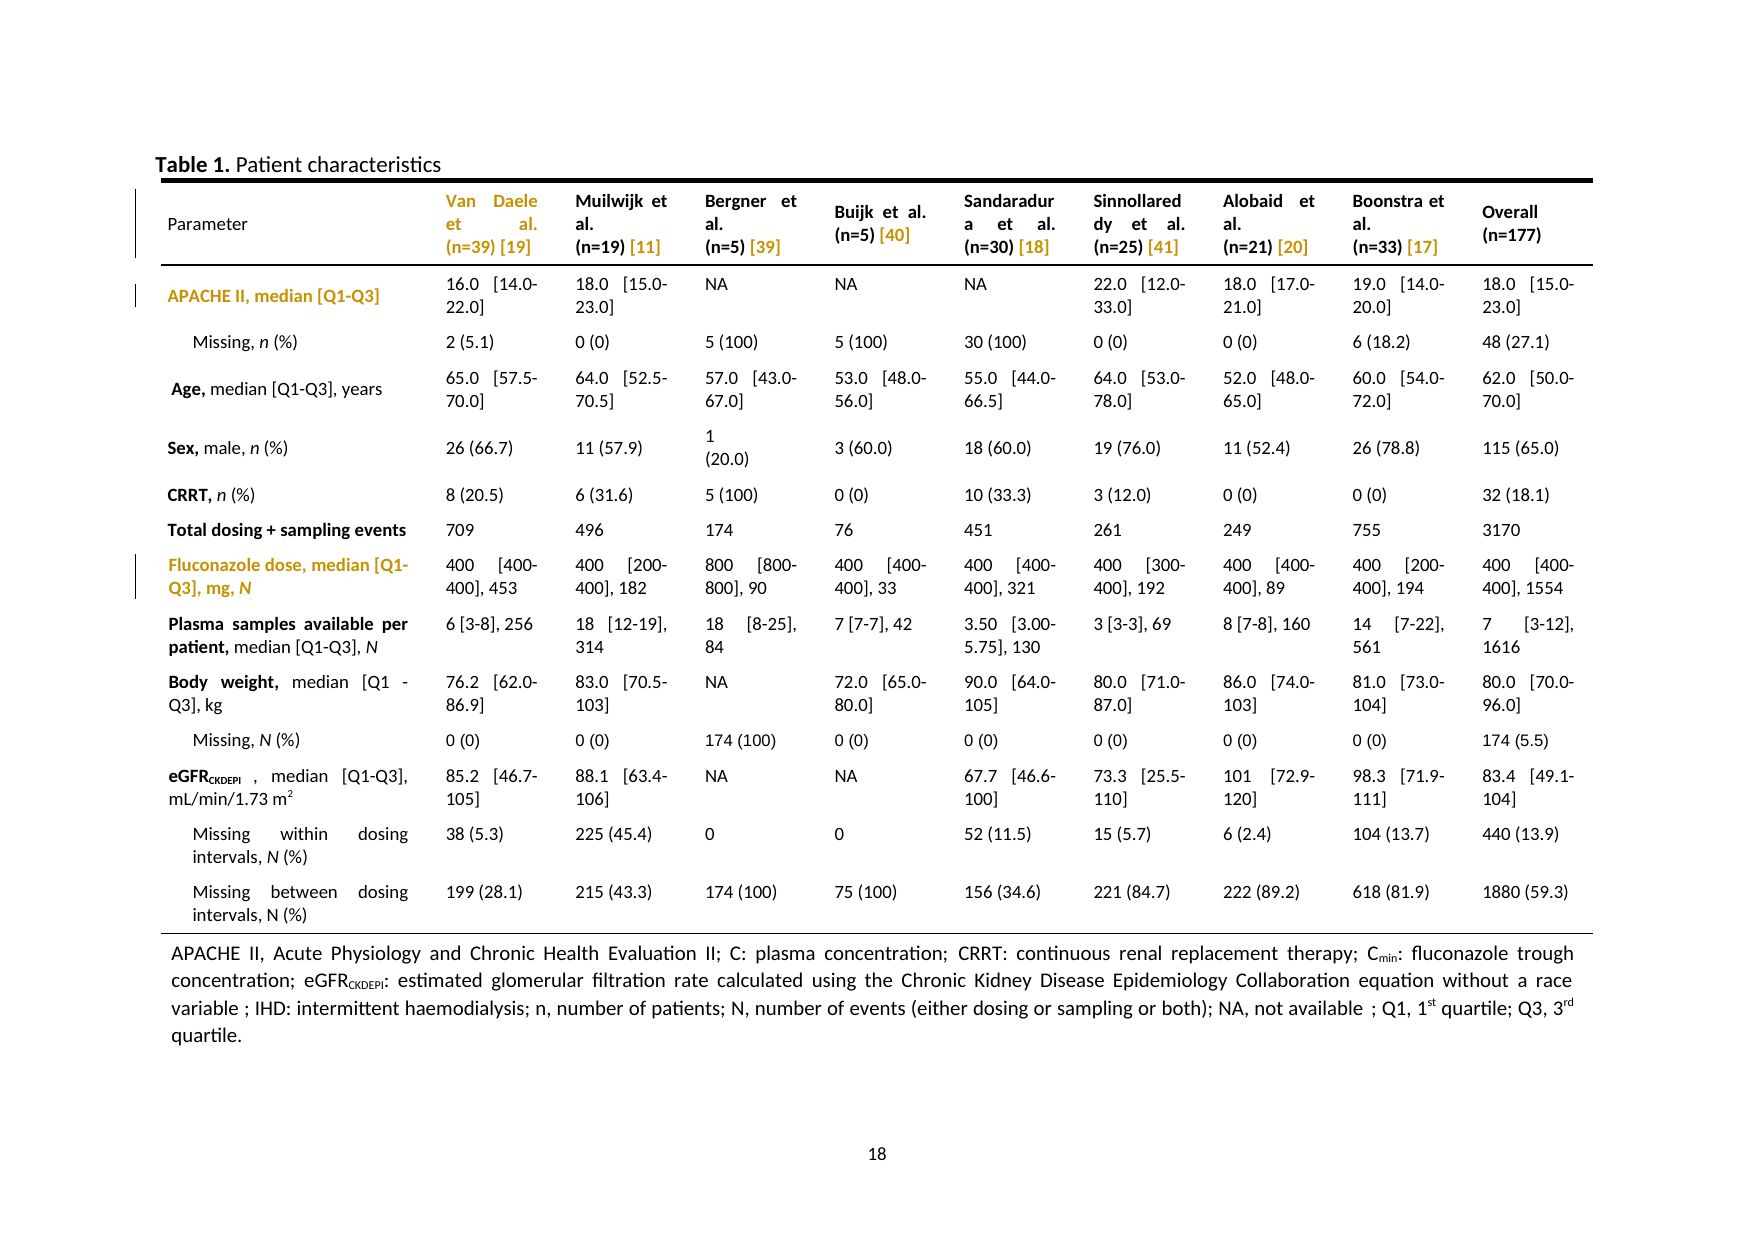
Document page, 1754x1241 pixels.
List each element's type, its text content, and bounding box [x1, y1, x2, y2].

table_cell 400 [200-400], 182 [556, 547, 686, 606]
table_cell 199 (28.1) [427, 874, 556, 933]
table_cell 0 (0) [1075, 722, 1204, 758]
table_cell 11 (57.9) [556, 418, 686, 476]
table_cell 0 (0) [1334, 722, 1463, 758]
table_cell 440 (13.9) [1463, 816, 1593, 874]
table_cell 221 (84.7) [1075, 874, 1204, 933]
table_cell 0 (0) [1204, 324, 1334, 360]
table_cell eGFRCKDEPI , median [Q1-Q3], mL/min/1.73 m2 [161, 758, 427, 816]
text Table 1. Patient characteristics [150, 150, 1604, 178]
table_cell 451 [945, 512, 1074, 547]
table_cell 26 (78.8) [1334, 418, 1463, 476]
table_cell Body weight, median [Q1 - Q3], kg [161, 664, 427, 722]
table_cell 0 (0) [1204, 722, 1334, 758]
table_cell 18 (60.0) [945, 418, 1074, 476]
table_cell 755 [1334, 512, 1463, 547]
table_cell 261 [1075, 512, 1204, 547]
table_cell NA [816, 758, 945, 816]
table_cell 0 (0) [1204, 476, 1334, 512]
table_cell 53.0 [48.0-56.0] [816, 360, 945, 418]
table_cell 174 [686, 512, 816, 547]
table_cell 104 (13.7) [1334, 816, 1463, 874]
table_cell 174 (100) [686, 874, 816, 933]
table_cell 0 [686, 816, 816, 874]
table_cell 0 (0) [1334, 476, 1463, 512]
table_cell 7 [3-12], 1616 [1463, 606, 1593, 664]
table_cell 3 [3-3], 69 [1075, 606, 1204, 664]
table_cell CRRT, n (%) [161, 476, 427, 512]
table_cell NA [945, 266, 1074, 324]
table_cell 32 (18.1) [1463, 476, 1593, 512]
table_cell 8 (20.5) [427, 476, 556, 512]
table_cell 709 [427, 512, 556, 547]
table_cell 19.0 [14.0-20.0] [1334, 266, 1463, 324]
table_cell 174 (100) [686, 722, 816, 758]
table_cell 1880 (59.3) [1463, 874, 1593, 933]
table_cell 80.0 [70.0-96.0] [1463, 664, 1593, 722]
table_header Parameter [161, 183, 427, 264]
table_cell 64.0 [52.5-70.5] [556, 360, 686, 418]
table_cell 18.0 [15.0-23.0] [556, 266, 686, 324]
table_cell APACHE II, Acute Physiology and Chronic Health Evaluation II; C: plasma concentration; CRRT: continuous renal replacement therapy; Cmin: fluconazole trough concentration; eGFRCKDEPI: estimated glomerular filtration rate calculated using the Chronic Kidney Disease Epidemiology Collaboration equation without a race variable ; IHD: intermittent haemodialysis; n, number of patients; N, number of events (either dosing or sampling or both); NA, not available ; Q1, 1st quartile; Q3, 3rd quartile. [161, 934, 1593, 1073]
table_cell 72.0 [65.0-80.0] [816, 664, 945, 722]
table_cell 38 (5.3) [427, 816, 556, 874]
table_cell 0 (0) [816, 476, 945, 512]
table_cell 115 (65.0) [1463, 418, 1593, 476]
table_cell 1 (20.0) [686, 418, 816, 476]
table_cell 10 (33.3) [945, 476, 1074, 512]
table_cell 249 [1204, 512, 1334, 547]
table_header Bergner et al. (n=5) [39] [686, 183, 816, 264]
table_cell Total dosing + sampling events [161, 512, 427, 547]
table_cell 6 (18.2) [1334, 324, 1463, 360]
table_cell 76.2 [62.0-86.9] [427, 664, 556, 722]
table_cell 618 (81.9) [1334, 874, 1463, 933]
table_cell 22.0 [12.0-33.0] [1075, 266, 1204, 324]
table_cell 18 [12-19], 314 [556, 606, 686, 664]
table_cell 496 [556, 512, 686, 547]
table_cell 156 (34.6) [945, 874, 1074, 933]
table_cell 88.1 [63.4-106] [556, 758, 686, 816]
table_cell 400 [400-400], 33 [816, 547, 945, 606]
table_cell Missing, N (%) [161, 722, 427, 758]
table_cell Missing, n (%) [161, 324, 427, 360]
table_cell 15 (5.7) [1075, 816, 1204, 874]
table_cell 3 (60.0) [816, 418, 945, 476]
table_cell 60.0 [54.0-72.0] [1334, 360, 1463, 418]
table_cell Fluconazole dose, median [Q1-Q3], mg, N [161, 547, 427, 606]
table_cell 76 [816, 512, 945, 547]
table_cell 400 [400-400], 453 [427, 547, 556, 606]
table_cell 400 [400-400], 321 [945, 547, 1074, 606]
table_cell 6 (31.6) [556, 476, 686, 512]
table_cell 62.0 [50.0-70.0] [1463, 360, 1593, 418]
table_cell 52.0 [48.0-65.0] [1204, 360, 1334, 418]
table_cell 85.2 [46.7-105] [427, 758, 556, 816]
table_cell 7 [7-7], 42 [816, 606, 945, 664]
table_cell 26 (66.7) [427, 418, 556, 476]
table_cell 400 [200-400], 194 [1334, 547, 1463, 606]
table_header Overall (n=177) [1463, 183, 1593, 264]
table_cell 2 (5.1) [427, 324, 556, 360]
table_cell Sex, male, n (%) [161, 418, 427, 476]
table_cell 222 (89.2) [1204, 874, 1334, 933]
table_header Van Daele et al. (n=39) [19] [427, 183, 556, 264]
table_cell NA [686, 664, 816, 722]
table_cell NA [816, 266, 945, 324]
table_cell 90.0 [64.0-105] [945, 664, 1074, 722]
table_cell Age, median [Q1-Q3], years [161, 360, 427, 418]
table_cell 5 (100) [816, 324, 945, 360]
table_cell 30 (100) [945, 324, 1074, 360]
table_cell 14 [7-22], 561 [1334, 606, 1463, 664]
table_cell 83.4 [49.1-104] [1463, 758, 1593, 816]
table_cell Missing within dosing intervals, N (%) [161, 816, 427, 874]
table_header Alobaid et al. (n=21) [20] [1204, 183, 1334, 264]
table_cell 400 [400-400], 1554 [1463, 547, 1593, 606]
table_cell 101 [72.9-120] [1204, 758, 1334, 816]
table_cell 81.0 [73.0-104] [1334, 664, 1463, 722]
table_cell NA [686, 758, 816, 816]
table_cell 215 (43.3) [556, 874, 686, 933]
table_cell 83.0 [70.5-103] [556, 664, 686, 722]
table_cell 400 [300-400], 192 [1075, 547, 1204, 606]
table_cell 174 (5.5) [1463, 722, 1593, 758]
table_cell NA [686, 266, 816, 324]
table_header Boonstra et al. (n=33) [17] [1334, 183, 1463, 264]
table_cell 225 (45.4) [556, 816, 686, 874]
table_cell 80.0 [71.0-87.0] [1075, 664, 1204, 722]
table_cell 0 (0) [556, 722, 686, 758]
table_cell 86.0 [74.0-103] [1204, 664, 1334, 722]
table_cell 98.3 [71.9-111] [1334, 758, 1463, 816]
table_cell 8 [7-8], 160 [1204, 606, 1334, 664]
table_cell 52 (11.5) [945, 816, 1074, 874]
table_cell 55.0 [44.0-66.5] [945, 360, 1074, 418]
table_cell 3 (12.0) [1075, 476, 1204, 512]
table_cell 800 [800-800], 90 [686, 547, 816, 606]
table_cell 5 (100) [686, 476, 816, 512]
table_cell 48 (27.1) [1463, 324, 1593, 360]
table_cell 57.0 [43.0-67.0] [686, 360, 816, 418]
table_cell 18 [8-25], 84 [686, 606, 816, 664]
table_cell APACHE II, median [Q1-Q3] [161, 266, 427, 324]
table_cell 0 (0) [816, 722, 945, 758]
table_cell 0 [816, 816, 945, 874]
table_cell 0 (0) [427, 722, 556, 758]
table_cell Missing between dosing intervals, N (%) [161, 874, 427, 933]
table_cell 16.0 [14.0-22.0] [427, 266, 556, 324]
table_header Buijk et al. (n=5) [40] [816, 183, 945, 264]
table_cell 11 (52.4) [1204, 418, 1334, 476]
table_cell 400 [400-400], 89 [1204, 547, 1334, 606]
table_cell 64.0 [53.0-78.0] [1075, 360, 1204, 418]
table_cell 6 [3-8], 256 [427, 606, 556, 664]
table_cell 3170 [1463, 512, 1593, 547]
table_cell 18.0 [17.0-21.0] [1204, 266, 1334, 324]
table_cell 75 (100) [816, 874, 945, 933]
table_header Sandaradura et al. (n=30) [18] [945, 183, 1074, 264]
table_header Sinnollareddy et al. (n=25) [41] [1075, 183, 1204, 264]
table_cell 19 (76.0) [1075, 418, 1204, 476]
table_header Muilwijk et al. (n=19) [11] [556, 183, 686, 264]
table_cell 18.0 [15.0-23.0] [1463, 266, 1593, 324]
table_cell 6 (2.4) [1204, 816, 1334, 874]
table_cell 73.3 [25.5-110] [1075, 758, 1204, 816]
table_cell 0 (0) [556, 324, 686, 360]
table_cell 5 (100) [686, 324, 816, 360]
table_cell 65.0 [57.5-70.0] [427, 360, 556, 418]
table_cell 0 (0) [1075, 324, 1204, 360]
table_cell 67.7 [46.6-100] [945, 758, 1074, 816]
table_cell 3.50 [3.00-5.75], 130 [945, 606, 1074, 664]
table_cell 0 (0) [945, 722, 1074, 758]
table_cell Plasma samples available per patient, median [Q1-Q3], N [161, 606, 427, 664]
